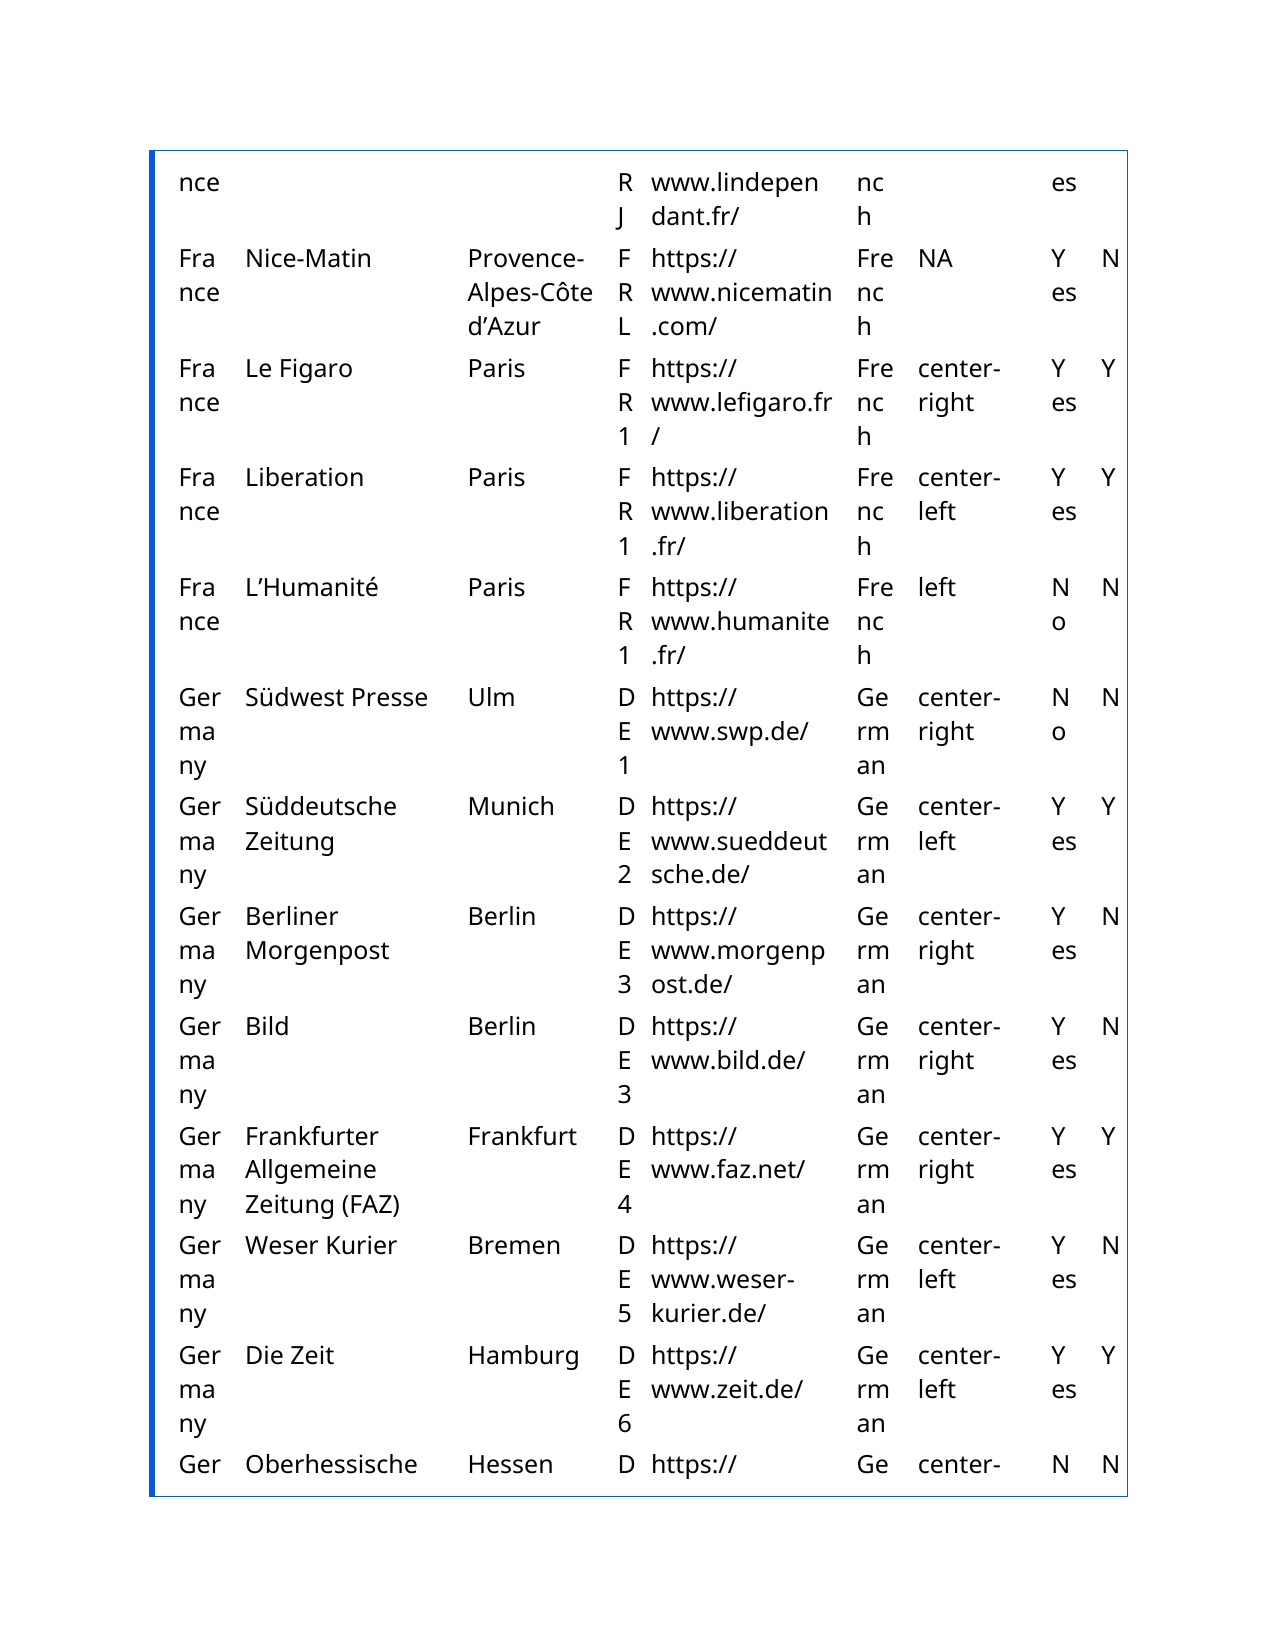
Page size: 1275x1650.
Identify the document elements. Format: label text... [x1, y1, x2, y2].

table_cell Source: Article Notebook [155, 151, 1127, 1496]
